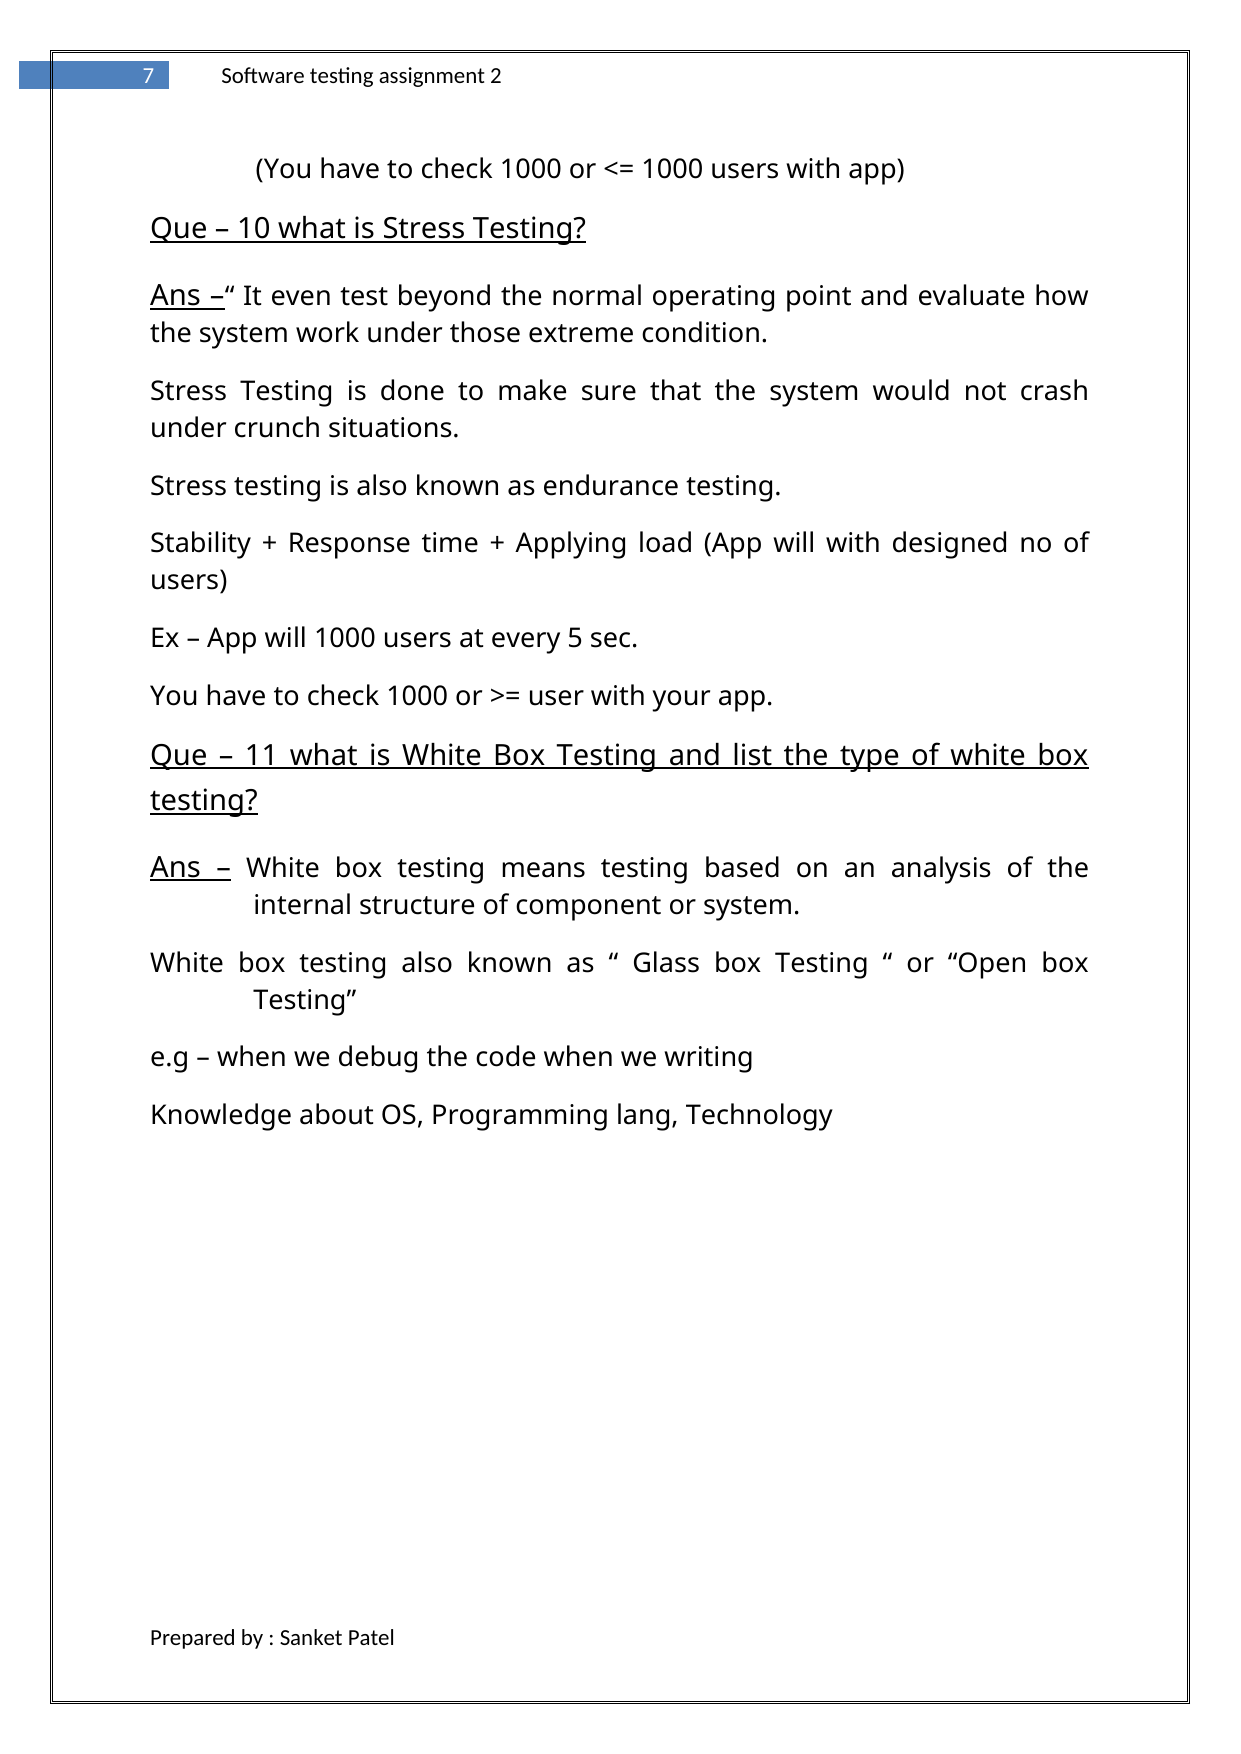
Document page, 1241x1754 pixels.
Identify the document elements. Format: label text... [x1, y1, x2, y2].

text Stress testing is also known as endurance testing. [150, 466, 1090, 503]
text e.g – when we debug the code when we writing [150, 1038, 1090, 1075]
text Knowledge about OS, Programming lang, Technology [150, 1096, 1090, 1132]
text Ans – White box testing means testing based on an analysis of the internal structure of component or system. [150, 846, 1090, 922]
text Que – 10 what is Stress Testing? [150, 208, 1090, 247]
text (You have to check 1000 or <= 1000 users with app) [150, 150, 1090, 187]
text White box testing also known as “ Glass box Testing “ or “Open box Testing” [150, 943, 1090, 1017]
text You have to check 1000 or >= user with your app. [150, 676, 1090, 713]
text Stress Testing is done to make sure that the system would not crash under crunch situations. [150, 372, 1090, 445]
text Stability + Response time + Applying load (App will with designed no of users) [150, 524, 1090, 598]
text Que – 11 what is White Box Testing and list the type of white box testing? [150, 734, 1090, 819]
text Ans –“ It even test beyond the normal operating point and evaluate how the system work under those extreme condition. [150, 274, 1090, 351]
text Ex – App will 1000 users at every 5 sec. [150, 618, 1090, 655]
